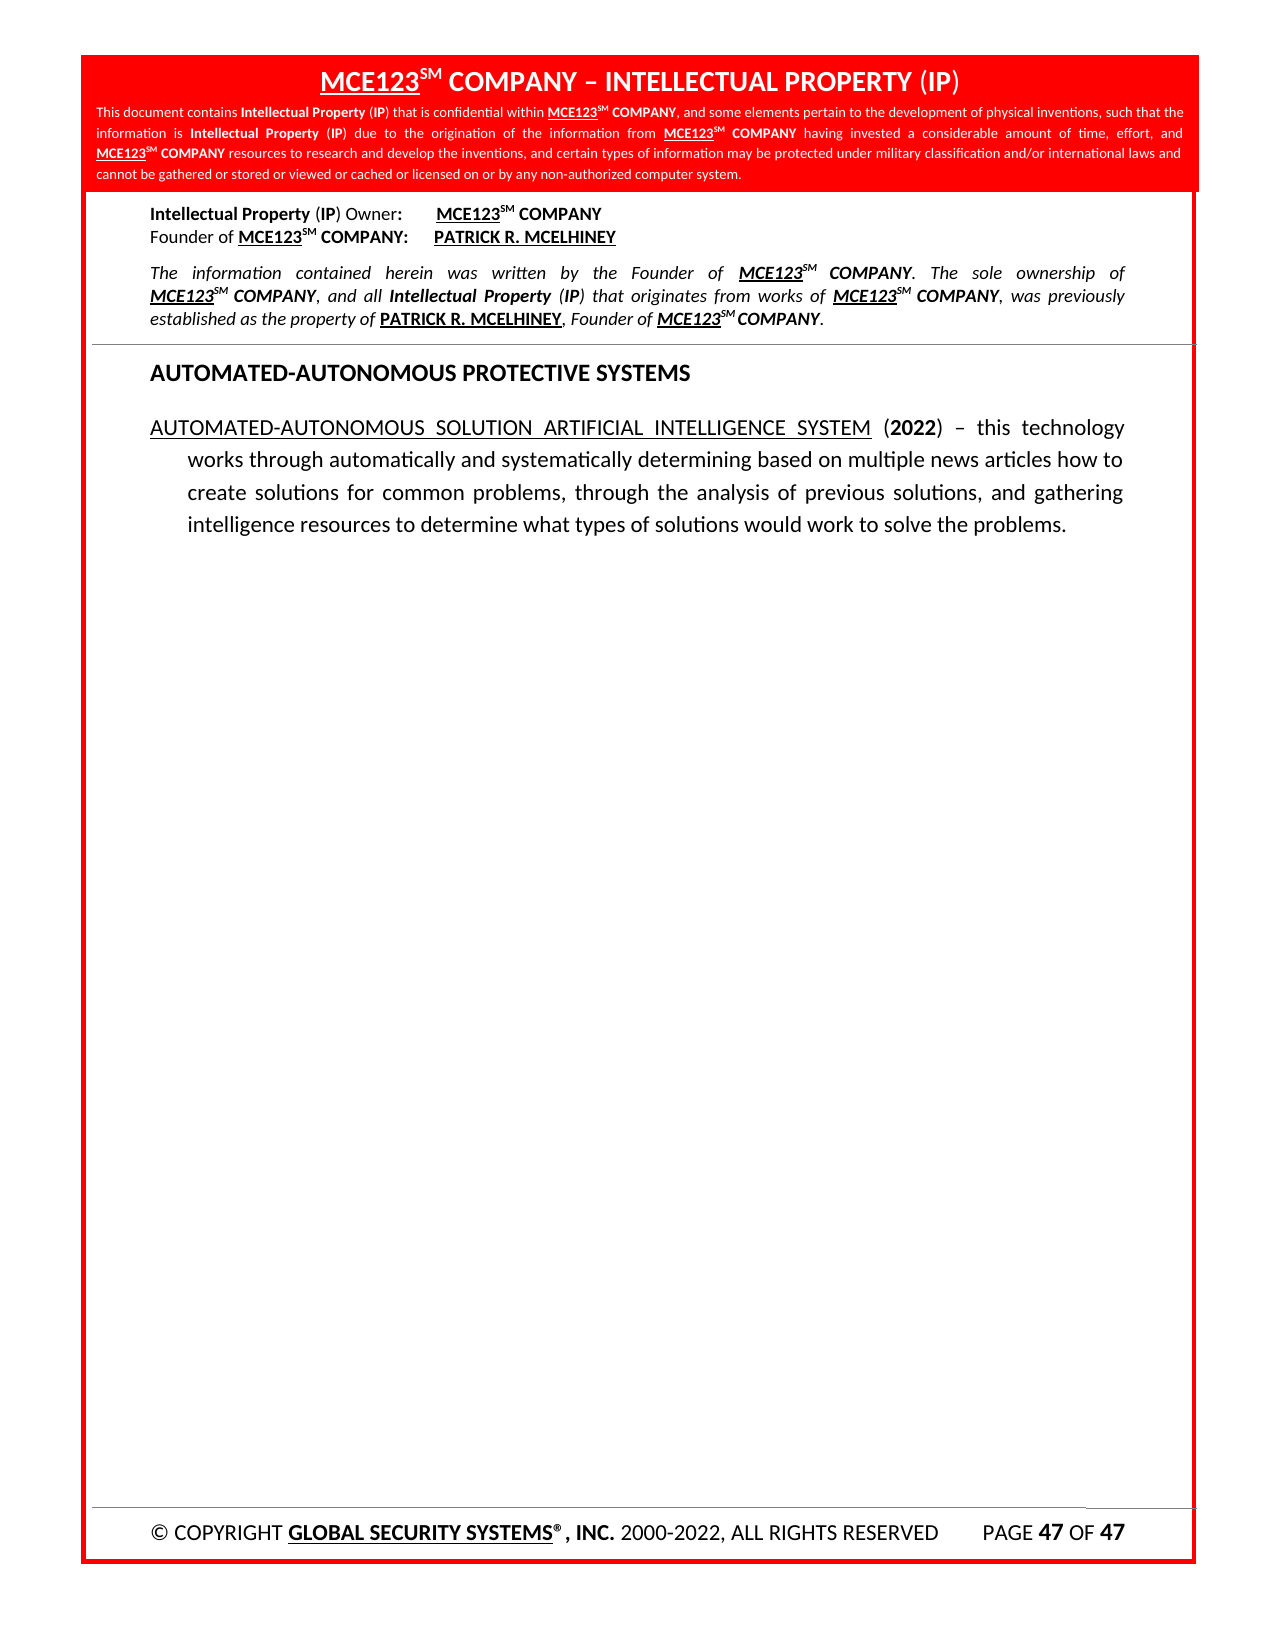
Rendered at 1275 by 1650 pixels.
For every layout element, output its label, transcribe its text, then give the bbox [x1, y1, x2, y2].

text AUTOMATED-AUTONOMOUS SOLUTION ARTIFICIAL INTELLIGENCE SYSTEM (2022) – this technology works through automatically and systematically determining based on multiple news articles how to create solutions for common problems, through the analysis of previous solutions, and gathering intelligence resources to determine what types of solutions would work to solve the problems. [150, 413, 1125, 538]
text AUTOMATED-AUTONOMOUS PROTECTIVE SYSTEMS [150, 358, 1125, 388]
